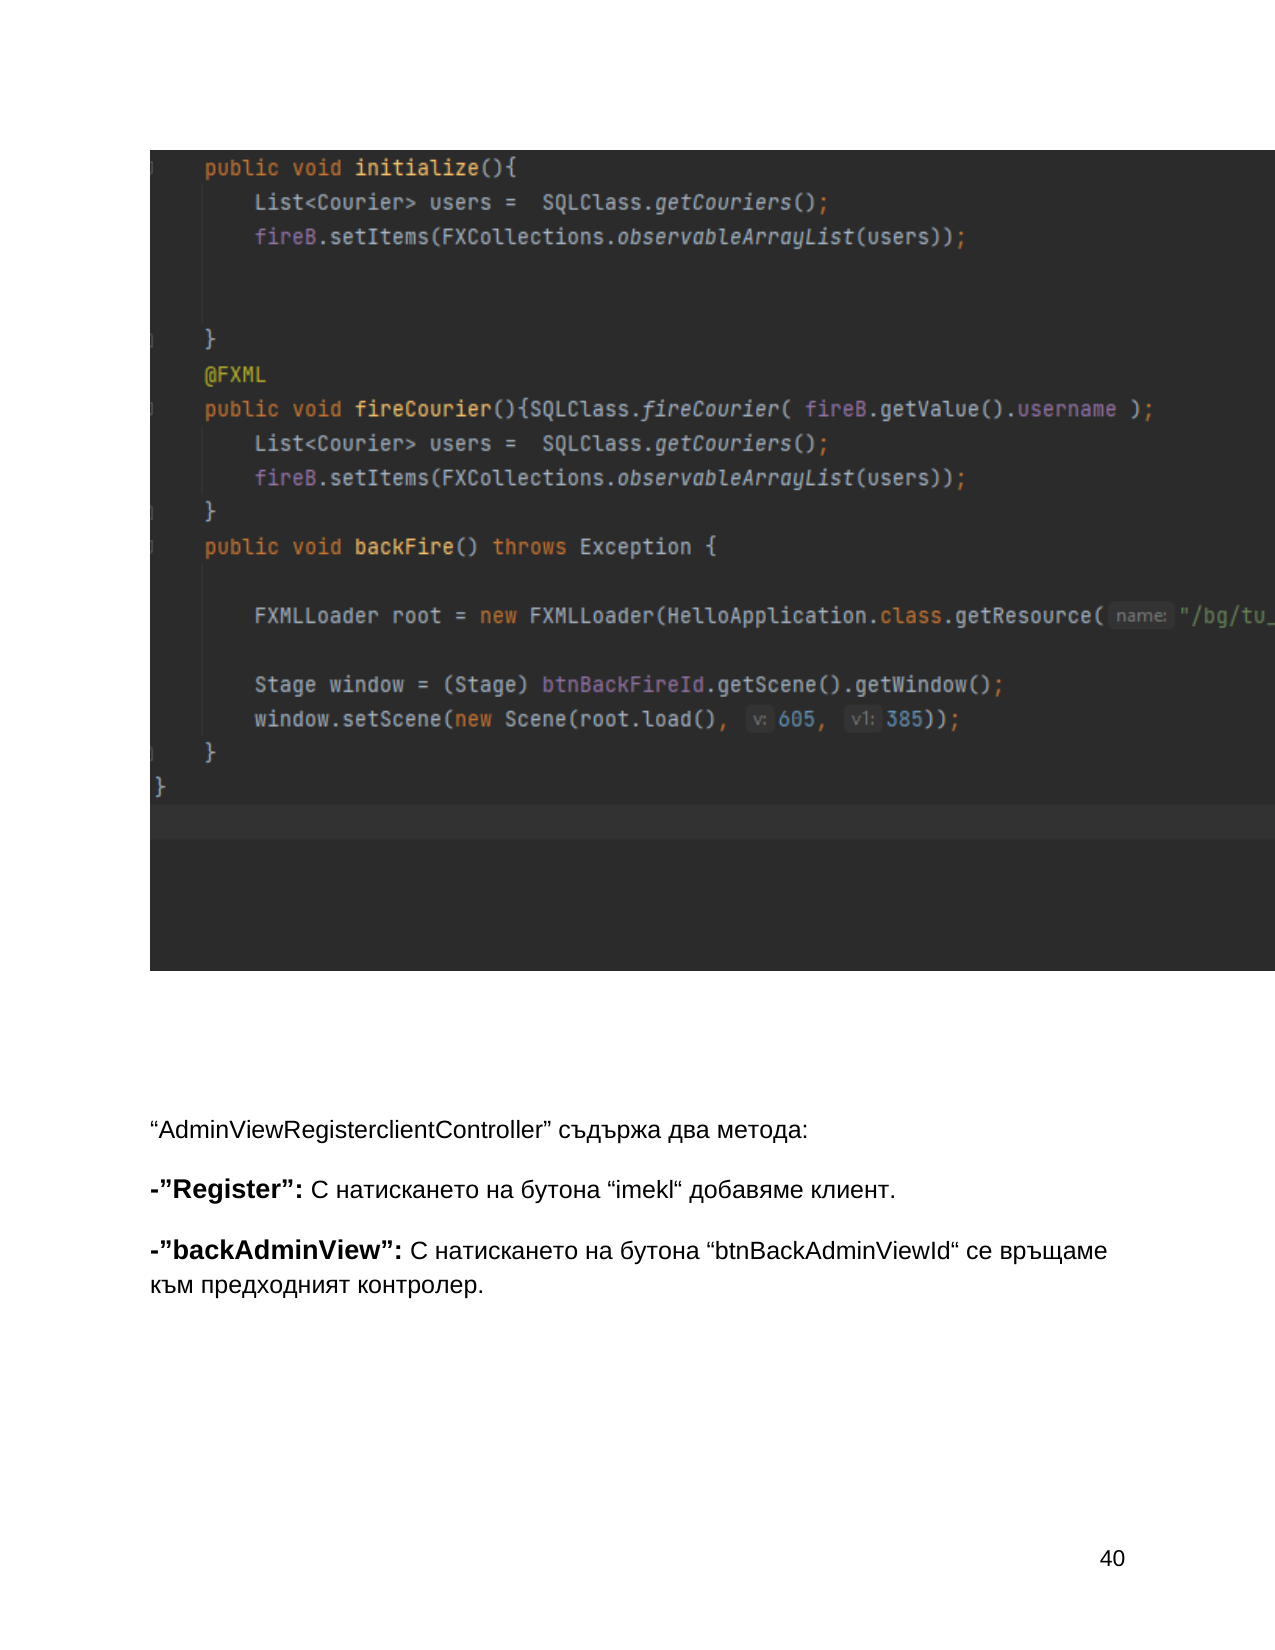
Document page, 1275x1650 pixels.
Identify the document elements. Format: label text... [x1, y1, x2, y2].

text -”Register”: С натискането на бутона “imekl“ добавяме клиент. [150, 1173, 1125, 1204]
text -”backAdminView”: С натискането на бутона “btnBackAdminViewId“ се връщаме към предходният контролер. [150, 1234, 1125, 1298]
text “AdminViewRegisterclientController” съдържа два метода: [150, 1115, 1125, 1144]
picture [150, 150, 1275, 971]
